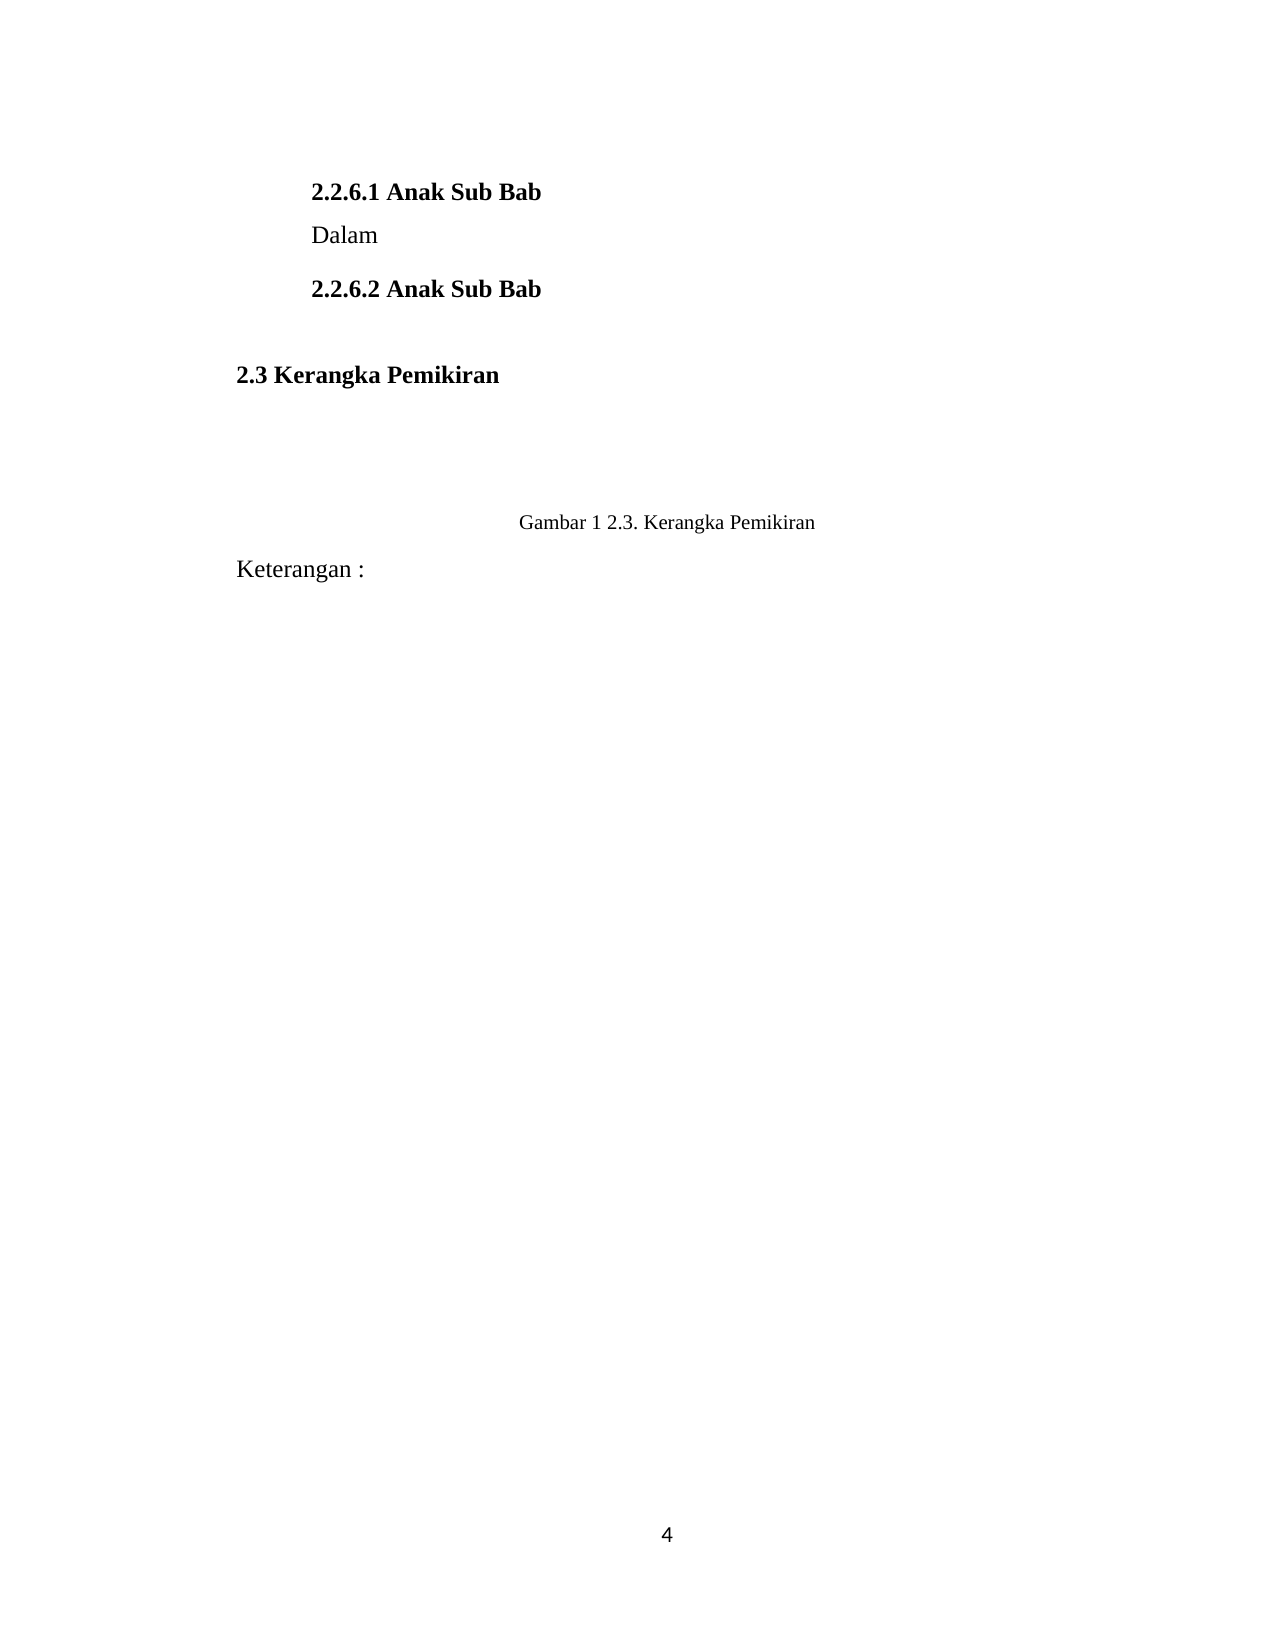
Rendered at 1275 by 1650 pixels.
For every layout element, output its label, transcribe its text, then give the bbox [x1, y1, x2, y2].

text Dalam [236, 220, 1098, 249]
subtitle 2.3 Kerangka Pemikiran [236, 360, 1098, 389]
subtitle 2.2.6.1 Anak Sub Bab [236, 177, 1098, 206]
subtitle 2.2.6.2 Anak Sub Bab [236, 274, 1098, 303]
text Keterangan : [236, 554, 1098, 583]
